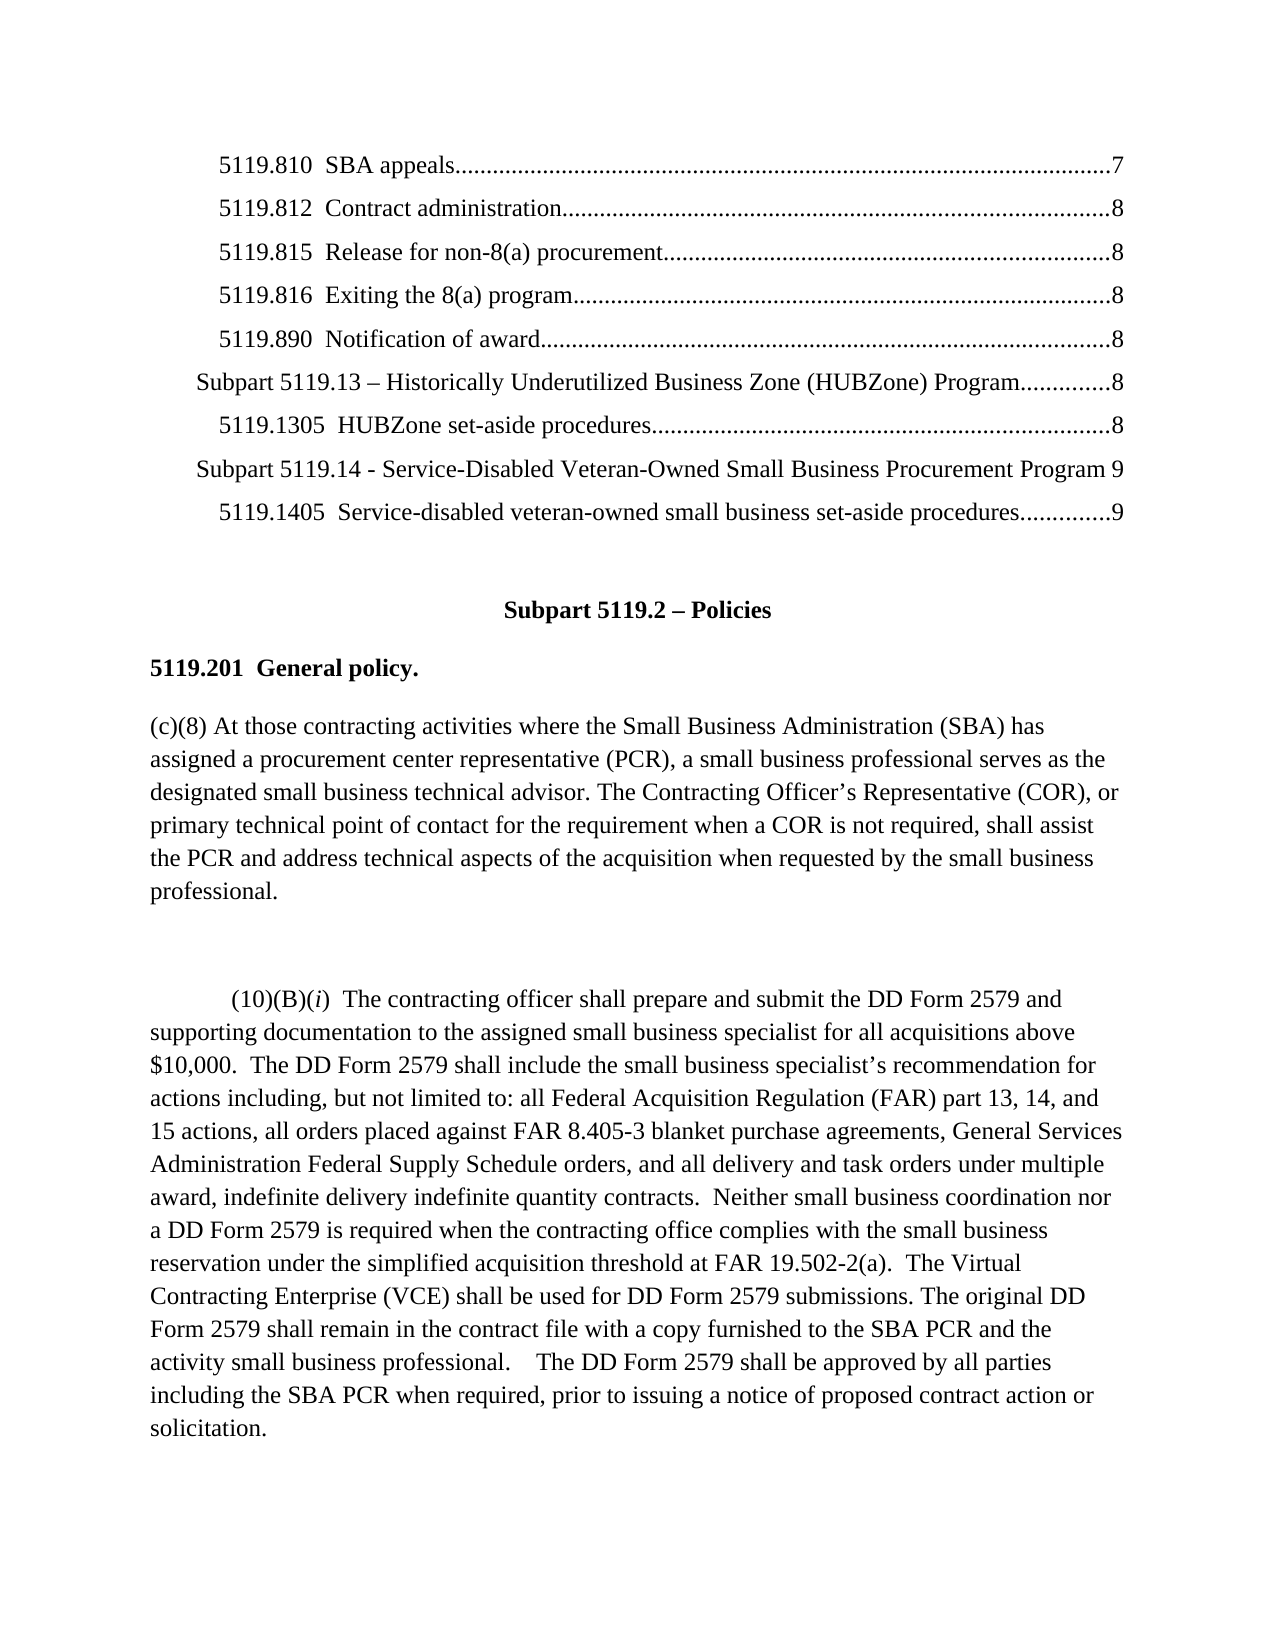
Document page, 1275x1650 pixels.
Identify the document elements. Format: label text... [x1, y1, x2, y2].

text 5119.1305 HUBZone set-aside procedures. 8 [219, 411, 1125, 439]
text 5119.810 SBA appeals. 7 [219, 150, 1125, 179]
subtitle 5119.201 General policy. [150, 653, 1125, 682]
text 5119.815 Release for non-8(a) procurement. 8 [219, 237, 1125, 266]
text 5119.812 Contract administration. 8 [219, 193, 1125, 222]
subtitle Subpart 5119.2 – Policies [150, 595, 1125, 623]
text 5119.1405 Service-disabled veteran-owned small business set-aside procedures. 9 [219, 497, 1125, 526]
text 5119.816 Exiting the 8(a) program. 8 [219, 280, 1125, 309]
text Subpart 5119.13 – Historically Underutilized Business Zone (HUBZone) Program 8 [196, 367, 1125, 396]
text 5119.890 Notification of award. 8 [219, 324, 1125, 352]
text (10)(B)(i) The contracting officer shall prepare and submit the DD Form 2579 and supporting documentation to the assigned small business specialist for all acquisitions above $10,000. The DD Form 2579 shall include the small business specialist’s recommendation for actions including, but not limited to: all Federal Acquisition Regulation (FAR) part 13, 14, and 15 actions, all orders placed against FAR 8.405-3 blanket purchase agreements, General Services Administration Federal Supply Schedule orders, and all delivery and task orders under multiple award, indefinite delivery indefinite quantity contracts. Neither small business coordination nor a DD Form 2579 is required when the contracting office complies with the small business reservation under the simplified acquisition threshold at FAR 19.502-2(a). The Virtual Contracting Enterprise (VCE) shall be used for DD Form 2579 submissions. The original DD Form 2579 shall remain in the contract file with a copy furnished to the SBA PCR and the activity small business professional. The DD Form 2579 shall be approved by all parties including the SBA PCR when required, prior to issuing a notice of proposed contract action or solicitation. [150, 984, 1125, 1442]
text (c)(8) At those contracting activities where the Small Business Administration (SBA) has assigned a procurement center representative (PCR), a small business professional serves as the designated small business technical advisor. The Contracting Officer’s Representative (COR), or primary technical point of contact for the requirement when a COR is not required, shall assist the PCR and address technical aspects of the acquisition when requested by the small business professional. [150, 711, 1125, 905]
text Subpart 5119.14 - Service-Disabled Veteran-Owned Small Business Procurement Program 9 [196, 454, 1125, 483]
